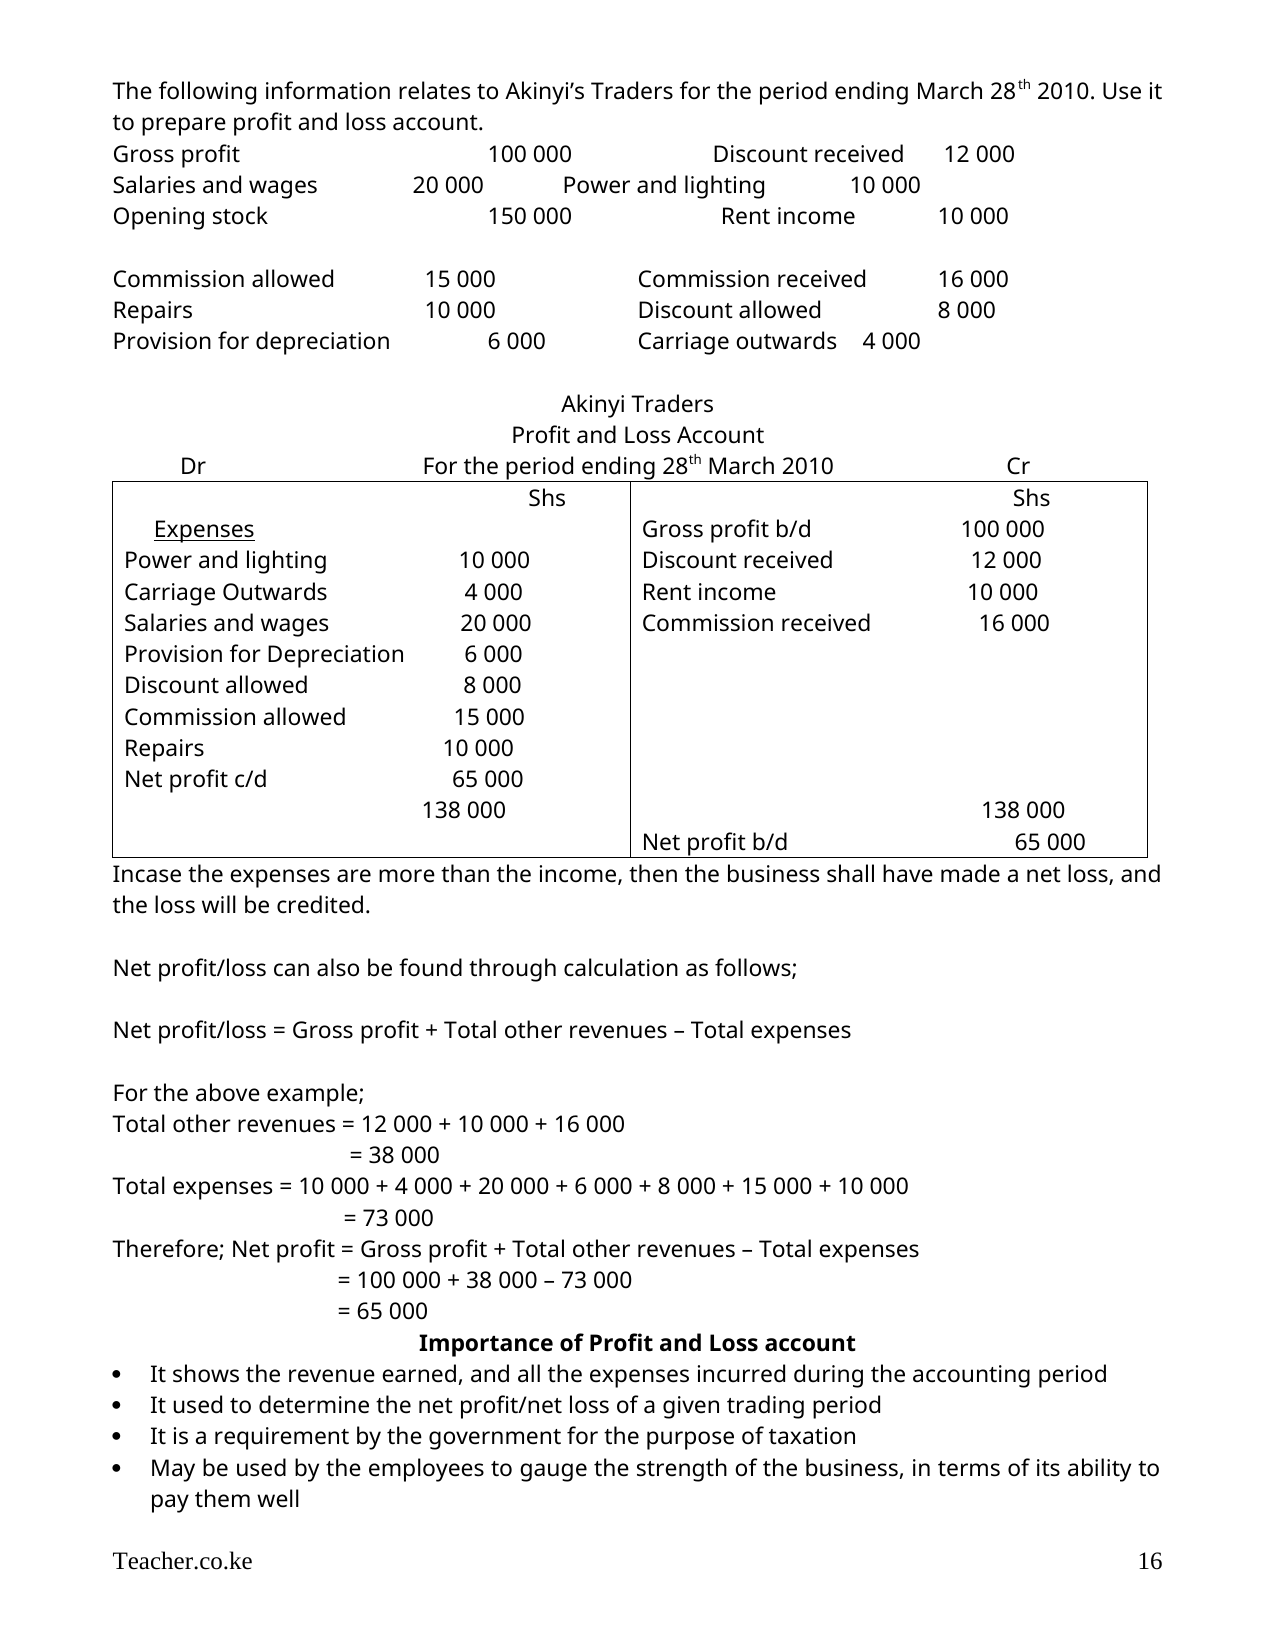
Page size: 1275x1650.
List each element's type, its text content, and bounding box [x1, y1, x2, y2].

text The following information relates to Akinyi’s Traders for the period ending March 28th 2010. Use it to prepare profit and loss account. [112, 75, 1162, 137]
text Total expenses = 10 000 + 4 000 + 20 000 + 6 000 + 8 000 + 15 000 + 10 000 [112, 1170, 1162, 1201]
text Total other revenues = 12 000 + 10 000 + 16 000 [112, 1108, 1162, 1139]
text Importance of Profit and Loss account [112, 1326, 1162, 1358]
text Repairs 10 000 Discount allowed 8 000 [112, 294, 1162, 325]
text = 38 000 [112, 1139, 1162, 1170]
text Dr For the period ending 28th March 2010 Cr [112, 450, 1162, 481]
list May be used by the employees to gauge the strength of the business, in terms of its ability to pay them well [112, 1451, 1162, 1514]
text = 100 000 + 38 000 – 73 000 [112, 1264, 1162, 1295]
table_header Shs Gross profit b/d 100 000 Discount received 12 000 Rent income 10 000 Commission received 16 000 138 000 Net profit b/d 65 000 [631, 482, 1147, 857]
list It used to determine the net profit/net loss of a given trading period [112, 1389, 1162, 1420]
text Commission allowed 15 000 Commission received 16 000 [112, 262, 1162, 294]
table_header Shs Expenses Power and lighting 10 000 Carriage Outwards 4 000 Salaries and wages 20 000 Provision for Depreciation 6 000 Discount allowed 8 000 Commission allowed 15 000 Repairs 10 000 Net profit c/d 65 000 138 000 [113, 482, 630, 857]
text Opening stock 150 000 Rent income 10 000 [112, 200, 1162, 231]
text Incase the expenses are more than the income, then the business shall have made a net loss, and the loss will be credited. [112, 858, 1162, 920]
text Net profit/loss = Gross profit + Total other revenues – Total expenses [112, 1014, 1162, 1045]
text Gross profit 100 000 Discount received 12 000 [112, 137, 1162, 169]
text Salaries and wages 20 000 Power and lighting 10 000 [112, 169, 1162, 200]
text For the above example; [112, 1076, 1162, 1108]
text Therefore; Net profit = Gross profit + Total other revenues – Total expenses [112, 1233, 1162, 1264]
text Provision for depreciation 6 000 Carriage outwards 4 000 [112, 325, 1162, 356]
list It shows the revenue earned, and all the expenses incurred during the accounting period [112, 1358, 1162, 1389]
text Net profit/loss can also be found through calculation as follows; [112, 951, 1162, 983]
text = 73 000 [112, 1201, 1162, 1233]
text = 65 000 [112, 1295, 1162, 1326]
text Akinyi Traders [112, 387, 1162, 419]
text Profit and Loss Account [112, 419, 1162, 450]
list It is a requirement by the government for the purpose of taxation [112, 1420, 1162, 1451]
